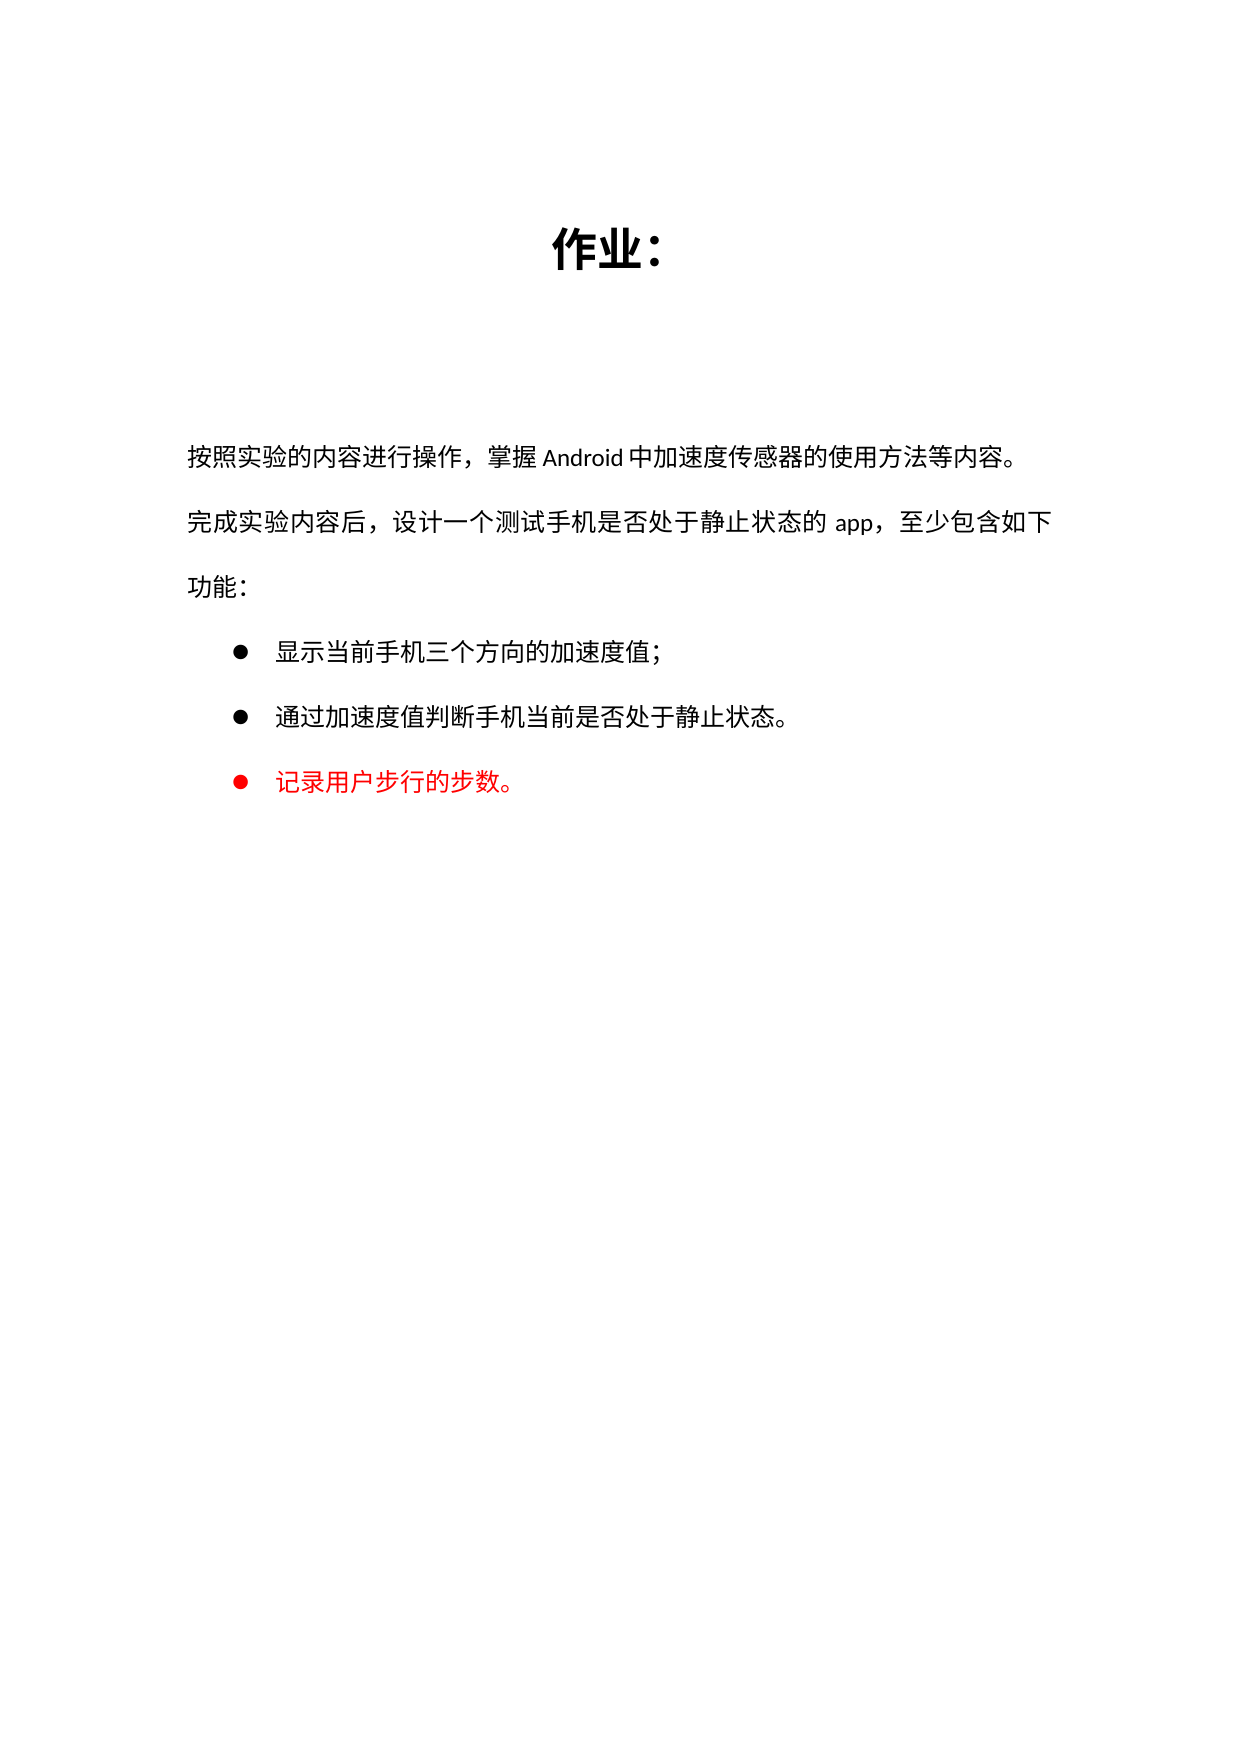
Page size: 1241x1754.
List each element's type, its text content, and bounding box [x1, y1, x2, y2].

list 记录用户步行的步数。 [231, 748, 1053, 813]
list 显示当前手机三个方向的加速度值； [231, 618, 1053, 683]
text 按照实验的内容进行操作，掌握Android中加速度传感器的使用方法等内容。 [187, 423, 1053, 488]
text 完成实验内容后，设计一个测试手机是否处于静止状态的app，至少包含如下功能： [187, 488, 1053, 618]
list 通过加速度值判断手机当前是否处于静止状态。 [231, 683, 1053, 748]
subtitle 作业： [187, 197, 1053, 295]
